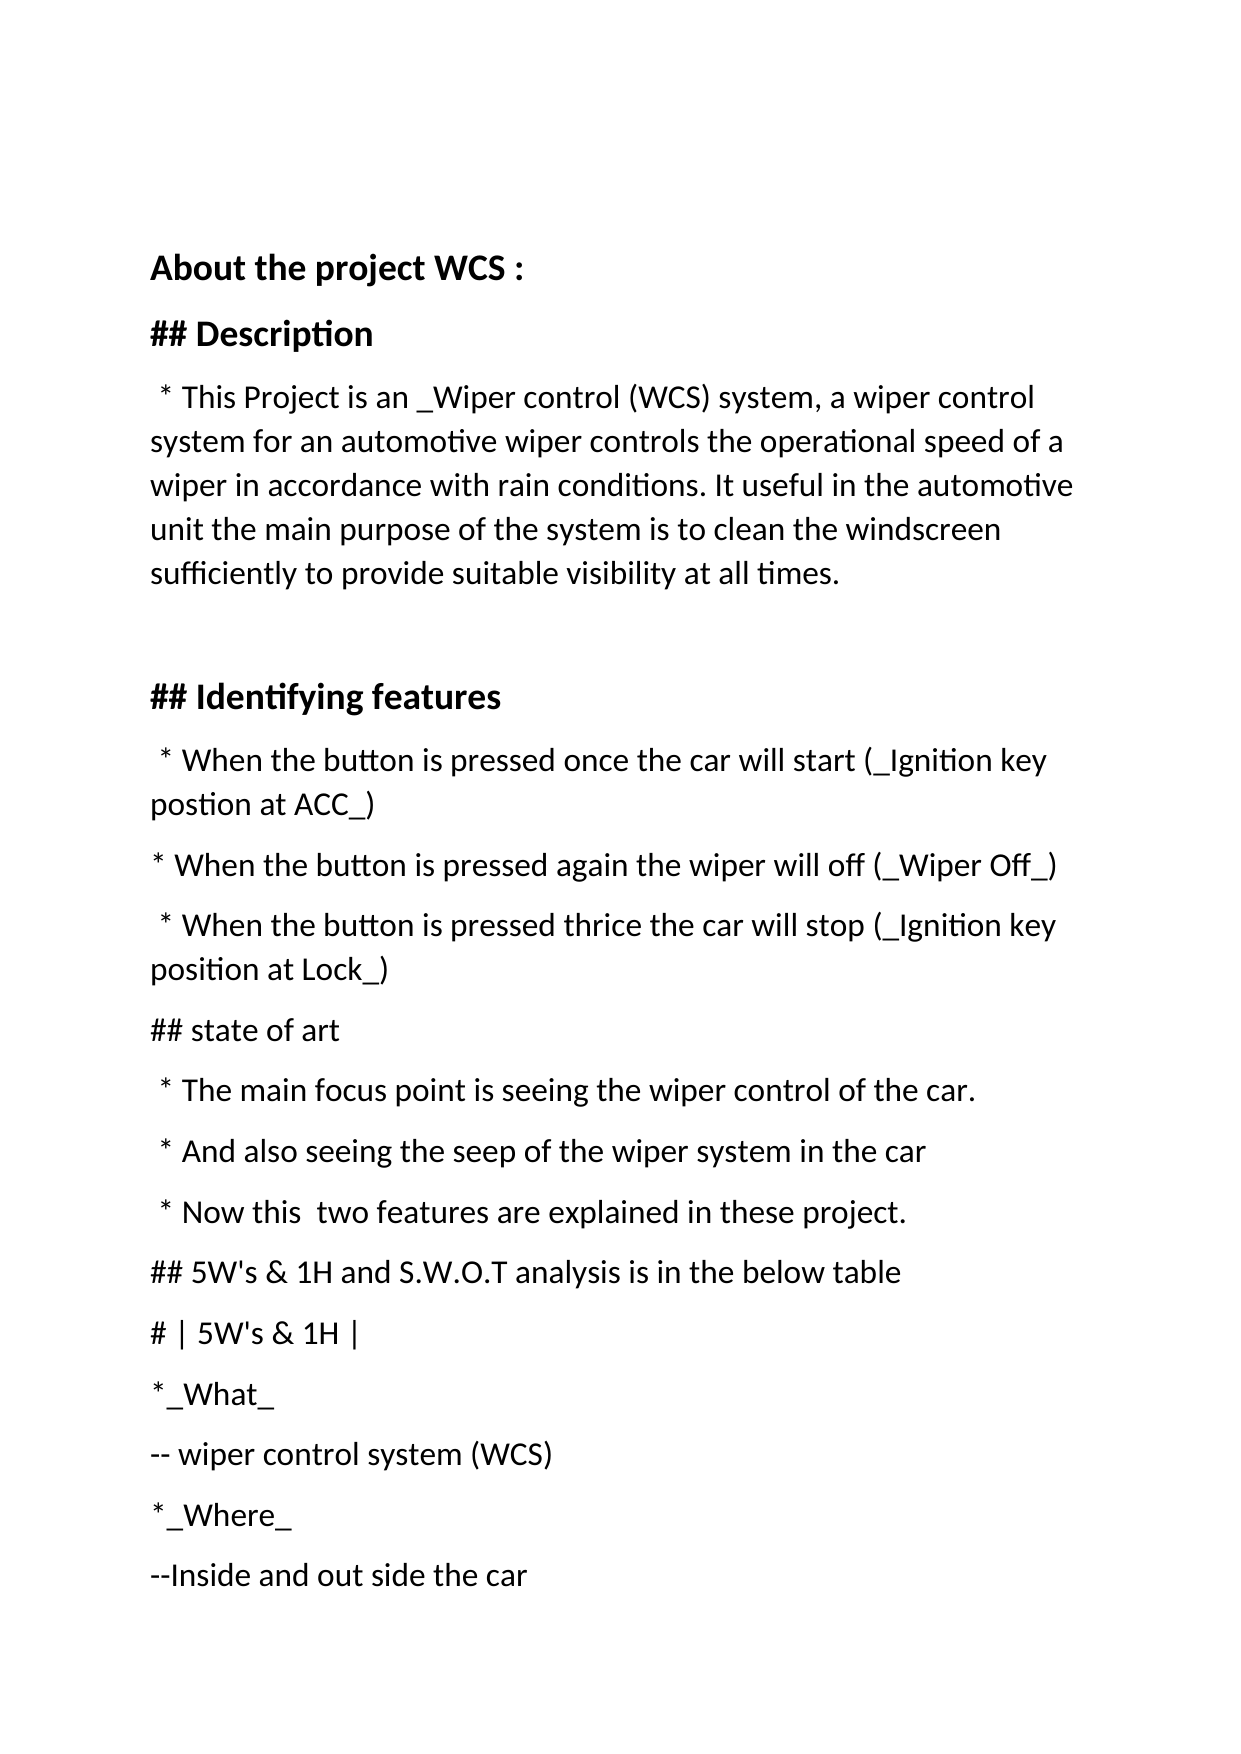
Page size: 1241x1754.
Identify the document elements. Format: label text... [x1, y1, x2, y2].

text *_Where_ [150, 1494, 1090, 1534]
text *_What_ [150, 1373, 1090, 1413]
text -- wiper control system (WCS) [150, 1433, 1090, 1474]
text About the project WCS : [150, 243, 1090, 289]
text * And also seeing the seep of the wiper system in the car [150, 1130, 1090, 1171]
text * When the button is pressed thrice the car will stop (_Ignition key position at Lock_) [150, 904, 1090, 989]
text ## state of art [150, 1009, 1090, 1049]
text ## Identifying features [150, 673, 1090, 719]
text # | 5W's & 1H | [150, 1312, 1090, 1353]
text * When the button is pressed again the wiper will off (_Wiper Off_) [150, 844, 1090, 884]
text --Inside and out side the car [150, 1554, 1090, 1595]
text ## 5W's & 1H and S.W.O.T analysis is in the below table [150, 1251, 1090, 1292]
text * The main focus point is seeing the wiper control of the car. [150, 1069, 1090, 1110]
text * When the button is pressed once the car will start (_Ignition key postion at ACC_) [150, 739, 1090, 824]
text ## Description [150, 310, 1090, 356]
text * Now this two features are explained in these project. [150, 1191, 1090, 1231]
text * This Project is an _Wiper control (WCS) system, a wiper control system for an automotive wiper controls the operational speed of a wiper in accordance with rain conditions. It useful in the automotive unit the main purpose of the system is to clean the windscreen sufficiently to provide suitable visibility at all times. [150, 376, 1090, 592]
